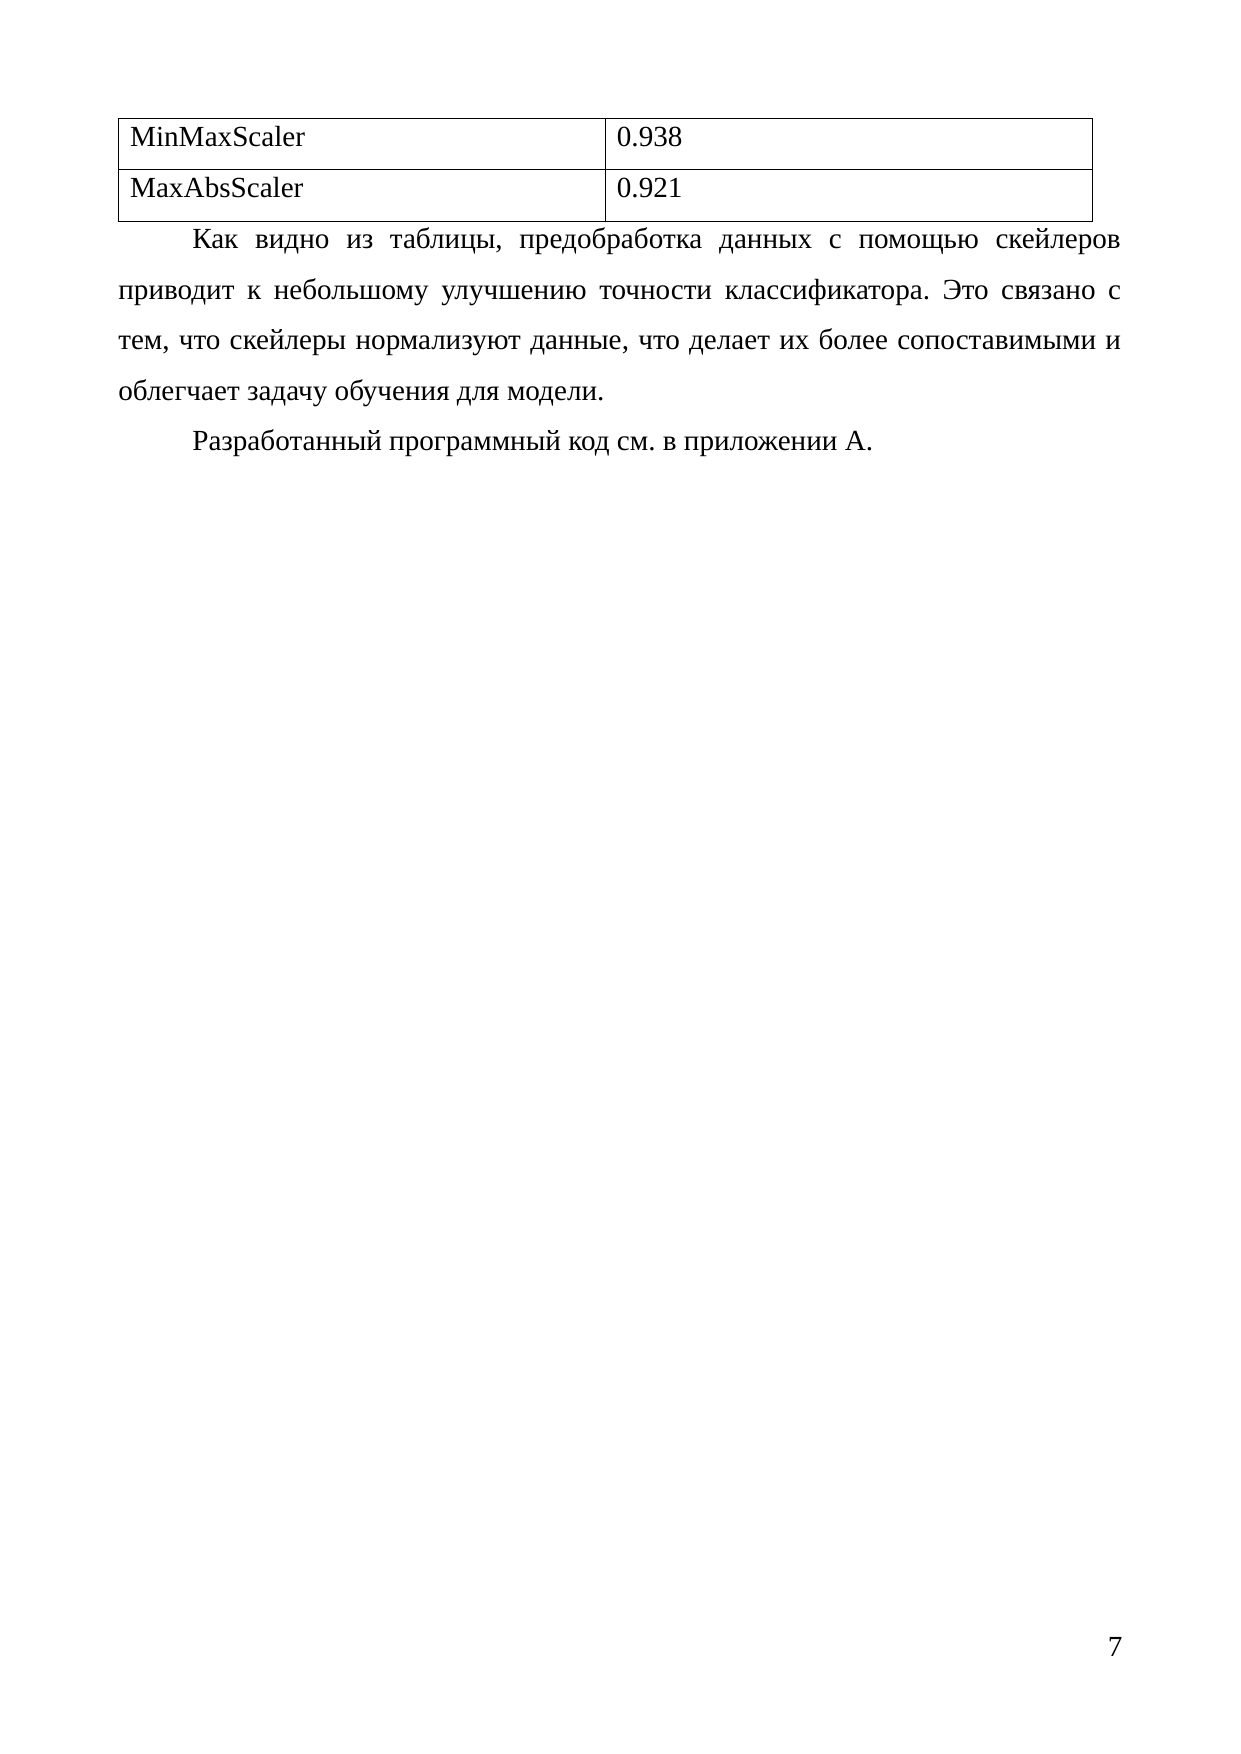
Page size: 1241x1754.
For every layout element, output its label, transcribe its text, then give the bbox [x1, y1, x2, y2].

table_cell MaxAbsScaler [119, 170, 605, 221]
table_cell 0.938 [606, 119, 1092, 169]
table_cell 0.921 [606, 170, 1092, 221]
text Как видно из таблицы, предобработка данных с помощью скейлеров приводит к небольшому улучшению точности классификатора. Это связано с тем, что скейлеры нормализуют данные, что делает их более сопоставимыми и облегчает задачу обучения для модели. [118, 222, 1122, 406]
table_cell MinMaxScaler [119, 119, 605, 169]
text Разработанный программный код см. в приложении А. [118, 423, 1122, 456]
